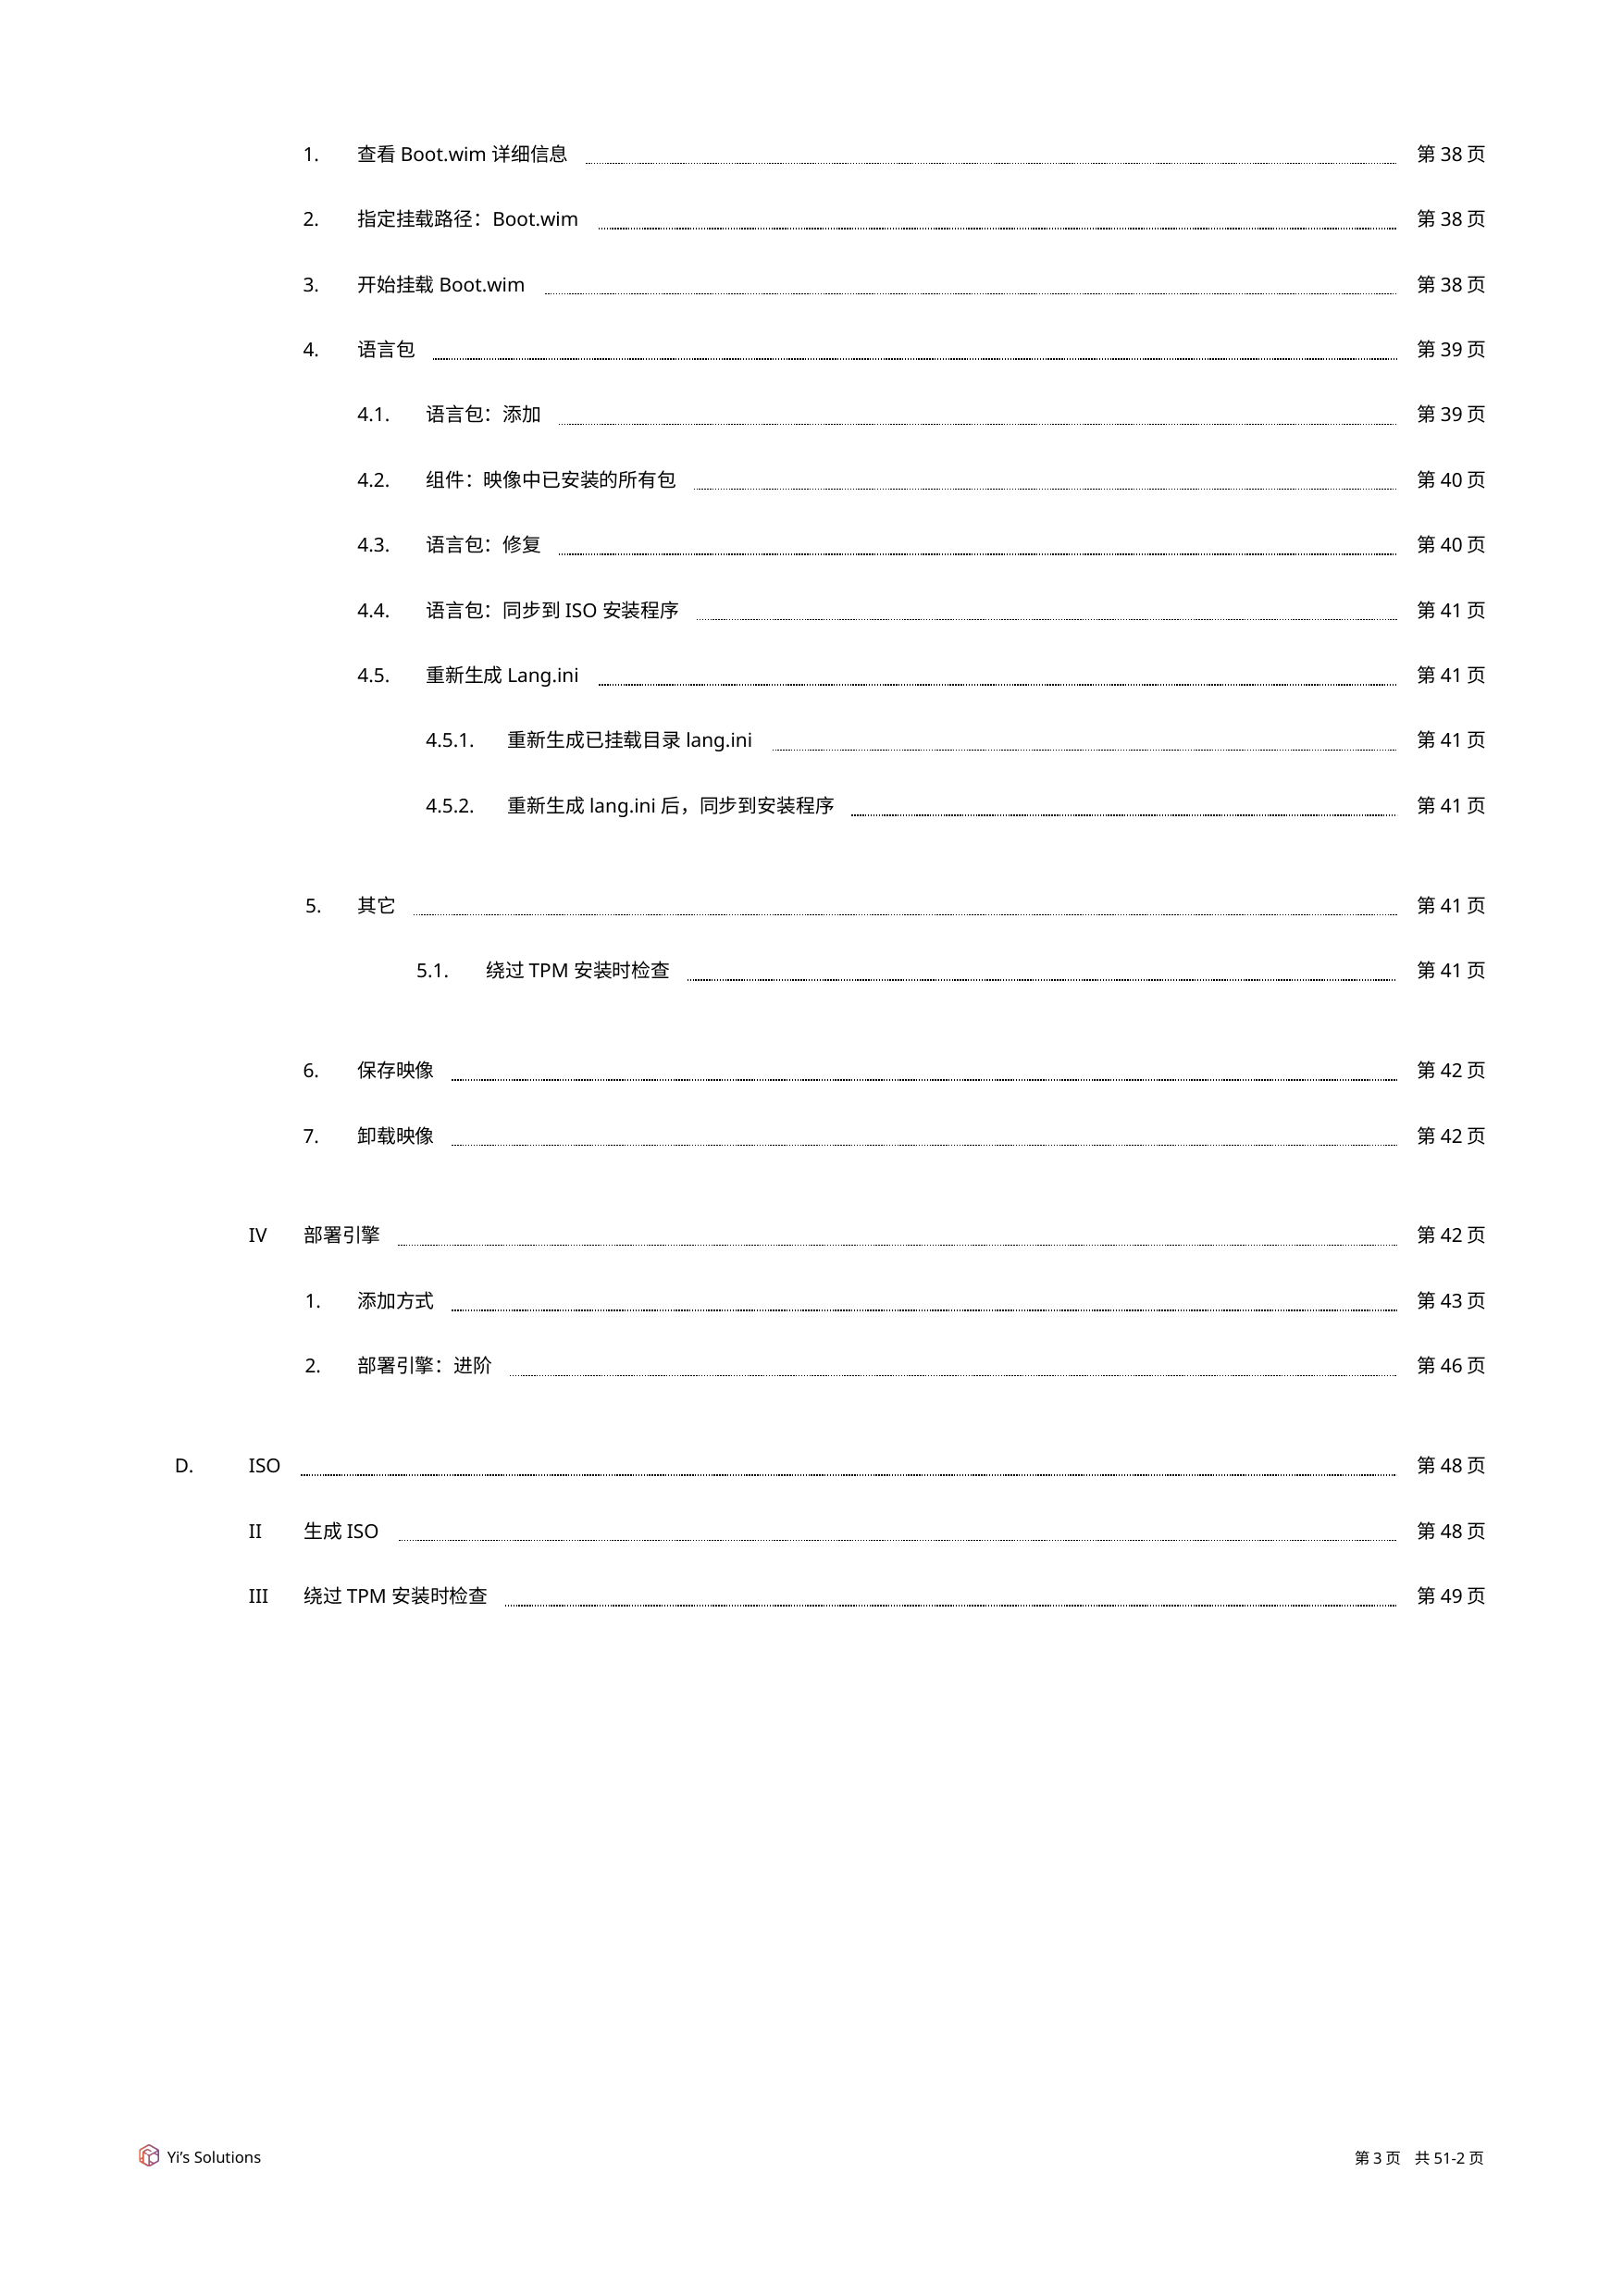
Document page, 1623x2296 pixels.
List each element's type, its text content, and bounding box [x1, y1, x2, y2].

list 组件：映像中已安装的所有包 第 39 页 [357, 465, 1484, 492]
list 生成 ISO 第 47 页 [249, 1516, 1484, 1544]
list 添加方式 第 42 页 [304, 1285, 1484, 1313]
list 重新生成 Lang.ini 第 40 页 [357, 660, 1484, 689]
list 保存映像 第 41 页 [303, 1055, 1484, 1084]
list ISO 第 47 页 [193, 1450, 1484, 1479]
list 部署引擎：进阶 第 45 页 [304, 1350, 1484, 1379]
list 查看 Boot.wim 详细信息 第 37 页 [303, 139, 1484, 167]
list 其它 第 40 页 [305, 890, 1484, 918]
list 语言包：添加 第 38 页 [357, 400, 1484, 428]
list 指定挂载路径：Boot.wim 第 38 页 [303, 204, 1484, 232]
list 绕过 TPM 安装时检查 第 48 页 [249, 1581, 1484, 1609]
list 语言包 第 38 页 [303, 334, 1484, 363]
list 语言包：修复 第 40 页 [357, 529, 1484, 558]
list 绕过 TPM 安装时检查 第 40 页 [416, 955, 1484, 984]
list 部署引擎 第 41 页 [249, 1221, 1484, 1248]
list 重新生成已挂载目录 lang.ini 第 40 页 [426, 726, 1484, 753]
picture [139, 2144, 159, 2166]
list 卸载映像 第 41 页 [303, 1121, 1484, 1148]
list 开始挂载 Boot.wim 第 38 页 [303, 269, 1484, 297]
list 重新生成 lang.ini 后，同步到安装程序 第 40 页 [426, 790, 1484, 818]
list 语言包：同步到 ISO 安装程序 第 40 页 [357, 595, 1484, 623]
